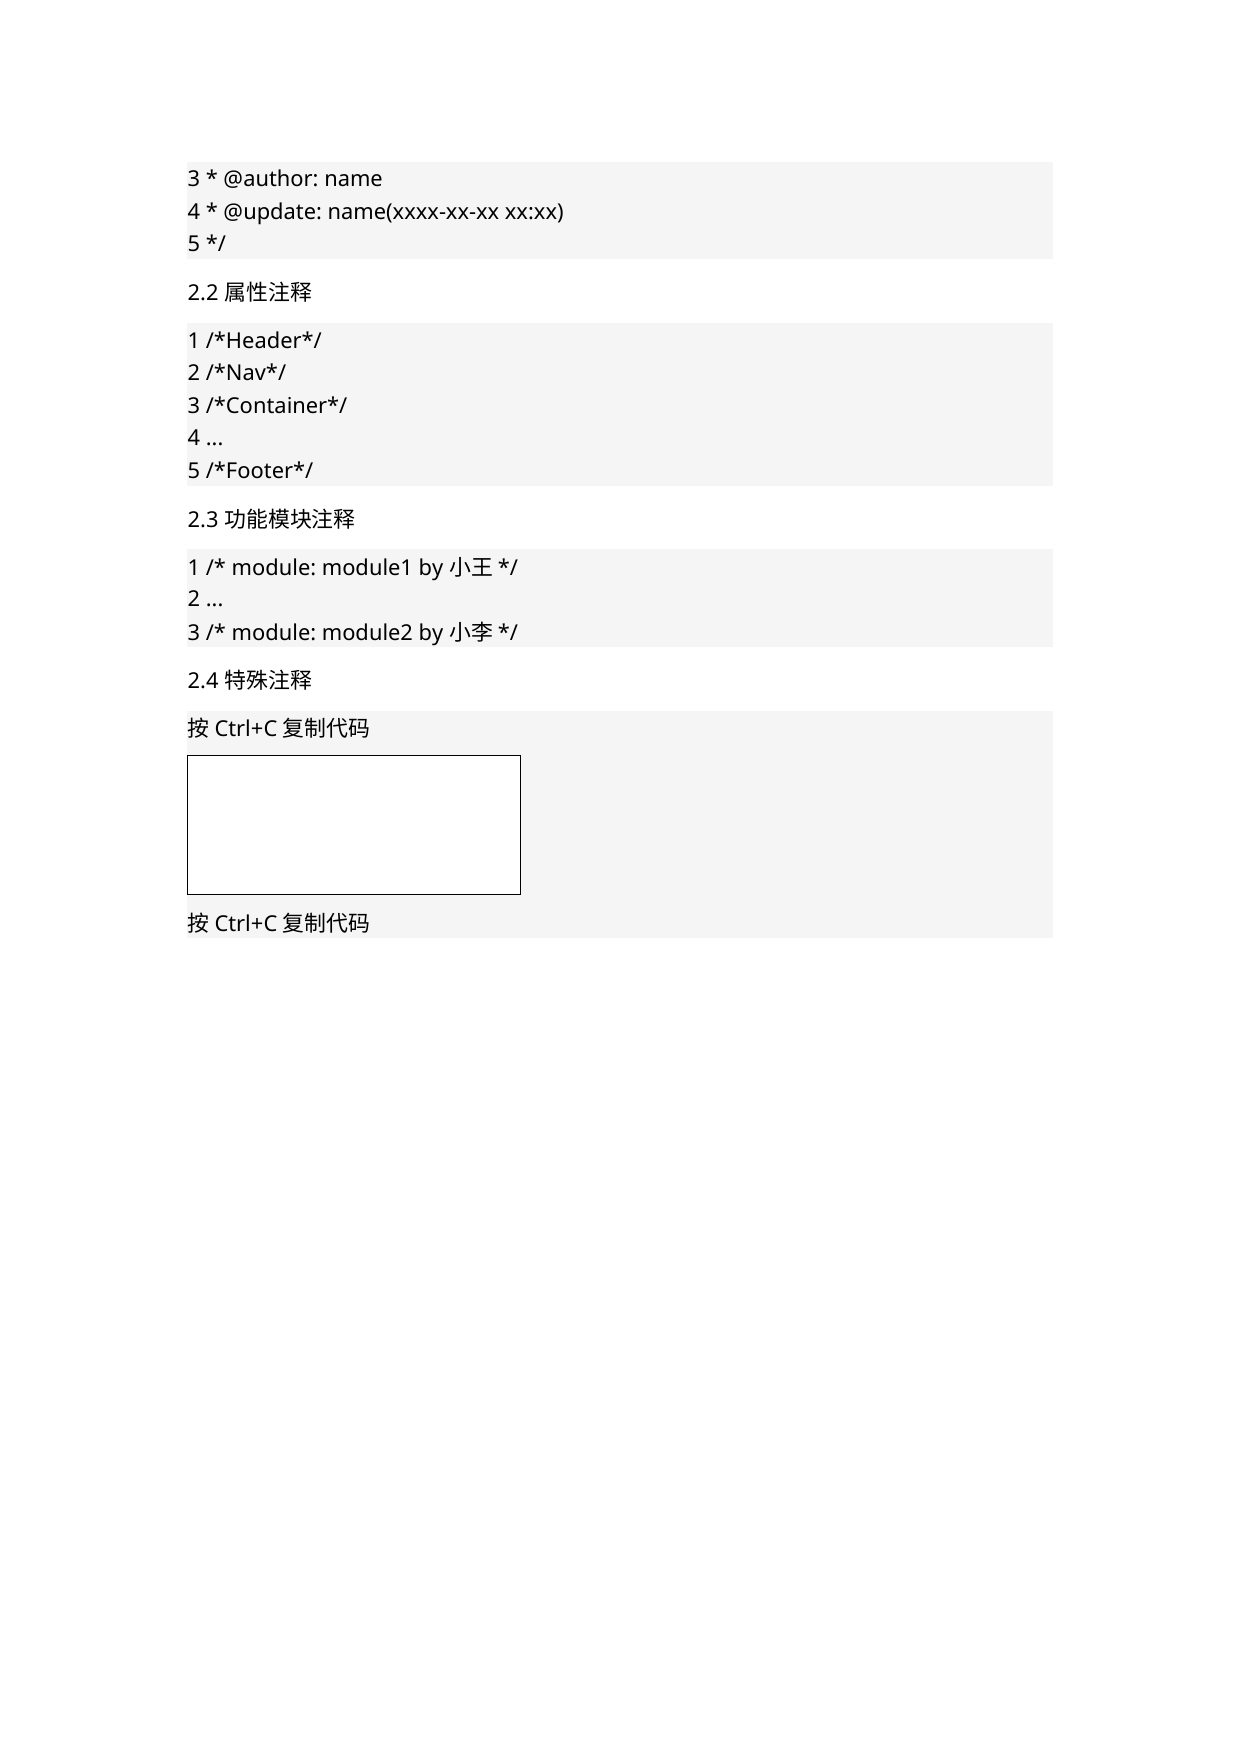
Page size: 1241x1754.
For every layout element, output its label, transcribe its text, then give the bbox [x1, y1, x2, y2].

text 按 Ctrl+C 复制代码 [187, 906, 1053, 938]
text 4 ... [187, 421, 1053, 453]
text 1 /*Header*/ [187, 323, 1053, 356]
text 2.4 特殊注释 [187, 663, 1053, 695]
text 2.3 功能模块注释 [187, 501, 1053, 534]
text 1 /* module: module1 by 小王 */ [187, 549, 1053, 582]
text 4 * @update: name(xxxx-xx-xx xx:xx) [187, 194, 1053, 227]
text 2.2 属性注释 [187, 275, 1053, 308]
text 3 /*Container*/ [187, 388, 1053, 421]
text 5 /*Footer*/ [187, 453, 1053, 486]
text 3 /* module: module2 by 小李 */ [187, 614, 1053, 647]
text 2 ... [187, 582, 1053, 614]
text 5 */ [187, 227, 1053, 259]
text 3 * @author: name [187, 162, 1053, 194]
text 2 /*Nav*/ [187, 356, 1053, 388]
text 按 Ctrl+C 复制代码 [187, 711, 1053, 743]
